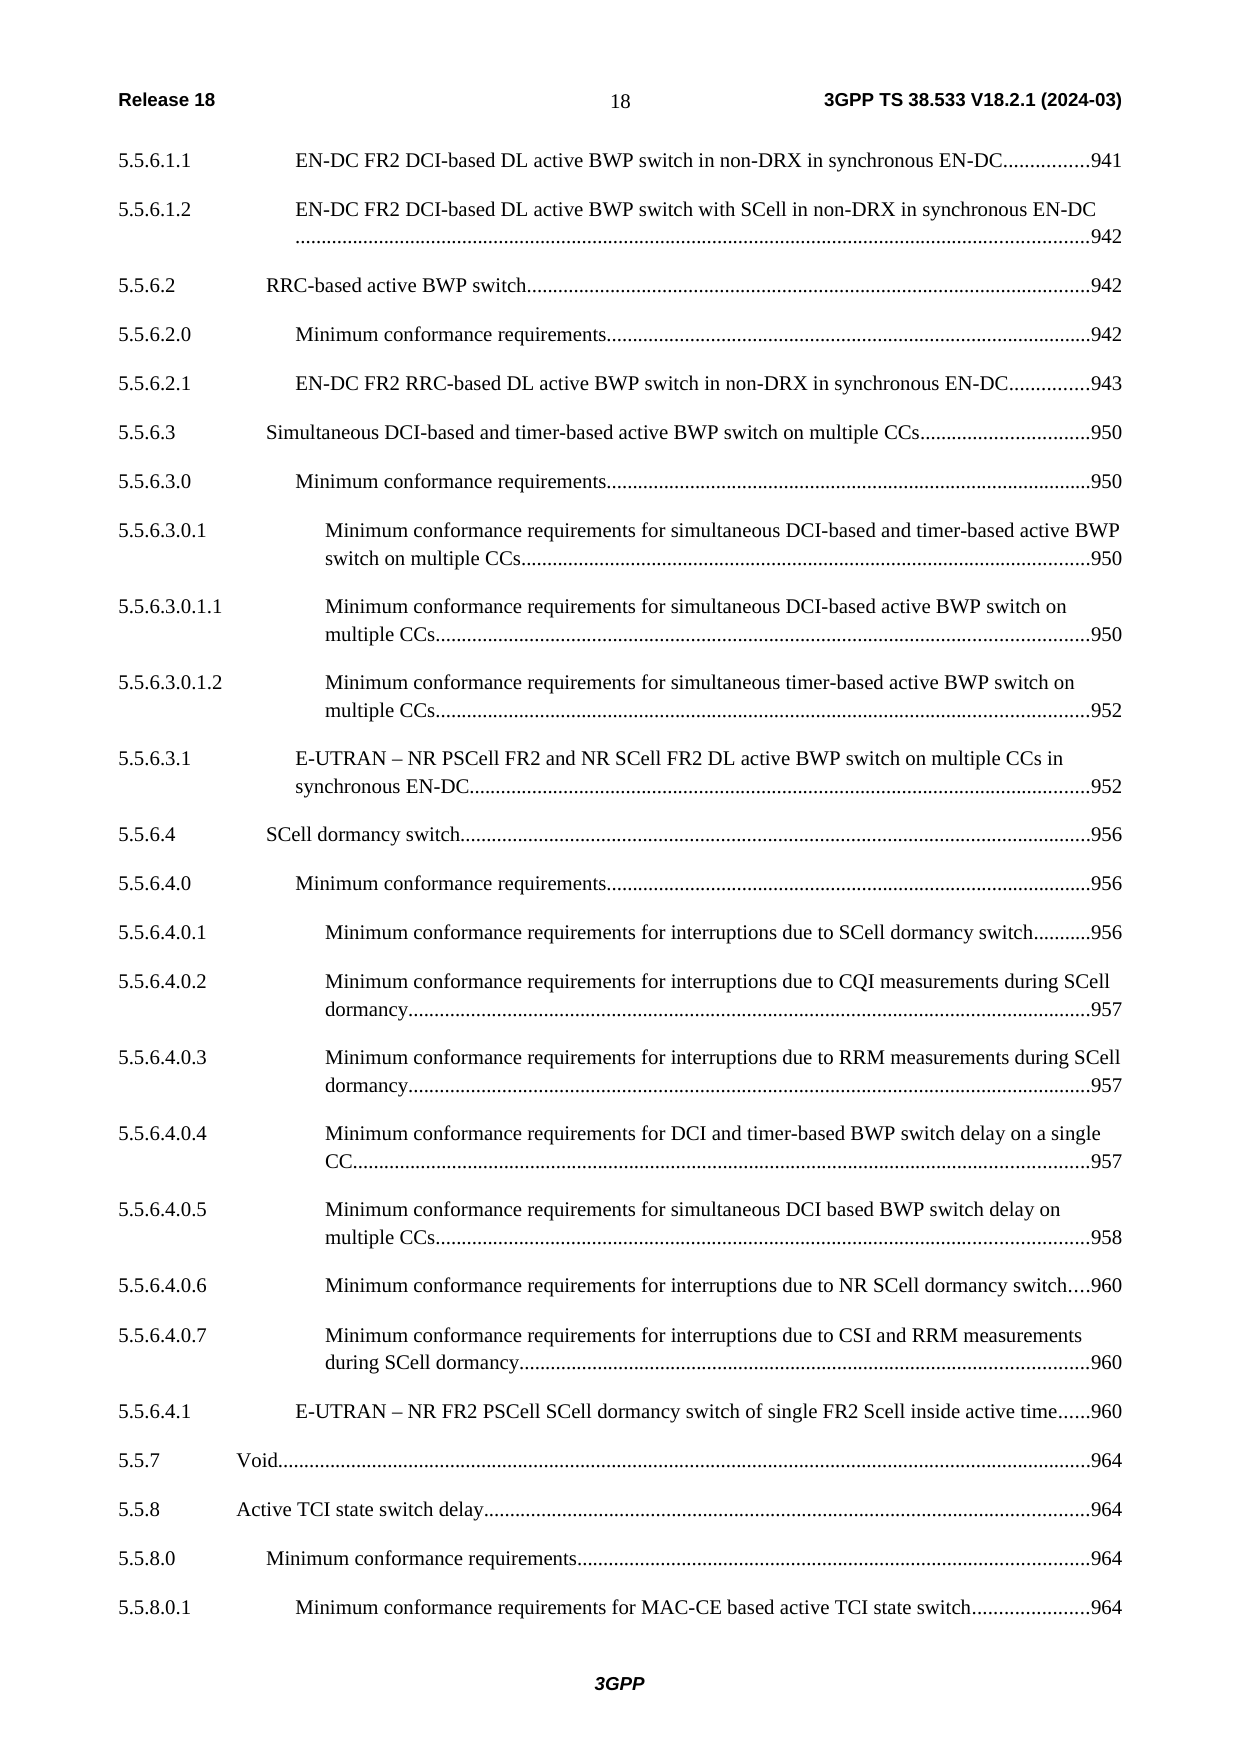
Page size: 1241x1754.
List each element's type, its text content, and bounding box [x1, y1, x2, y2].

text 5.5.6.1.1 EN-DC FR2 DCI-based DL active BWP switch in non-DRX in synchronous EN-DC 941 [118, 147, 1122, 172]
text 5.5.6.3.1 E-UTRAN – NR PSCell FR2 and NR SCell FR2 DL active BWP switch on multiple CCs in synchronous EN-DC 952 [118, 746, 1122, 798]
text 5.5.6.4 SCell dormancy switch 956 [118, 822, 1122, 846]
text 5.5.6.4.0.4 Minimum conformance requirements for DCI and timer-based BWP switch delay on a single CC 957 [118, 1121, 1122, 1173]
text 5.5.6.2.0 Minimum conformance requirements 942 [118, 322, 1122, 346]
text 5.5.6.3.0 Minimum conformance requirements 950 [118, 469, 1122, 493]
text 5.5.6.4.0.7 Minimum conformance requirements for interruptions due to CSI and RRM measurements during SCell dormancy 960 [118, 1322, 1122, 1374]
text 5.5.6.4.0.2 Minimum conformance requirements for interruptions due to CQI measurements during SCell dormancy 957 [118, 969, 1122, 1021]
text 5.5.6.3.0.1 Minimum conformance requirements for simultaneous DCI-based and timer-based active BWP switch on multiple CCs 950 [118, 518, 1122, 569]
text 5.5.6.4.0.6 Minimum conformance requirements for interruptions due to NR SCell dormancy switch 960 [118, 1273, 1122, 1297]
text 5.5.6.2.1 EN-DC FR2 RRC-based DL active BWP switch in non-DRX in synchronous EN-DC 943 [118, 371, 1122, 395]
text 5.5.6.4.0.3 Minimum conformance requirements for interruptions due to RRM measurements during SCell dormancy 957 [118, 1045, 1122, 1097]
text 5.5.6.4.0.1 Minimum conformance requirements for interruptions due to SCell dormancy switch 956 [118, 920, 1122, 944]
text 5.5.6.3.0.1.1 Minimum conformance requirements for simultaneous DCI-based active BWP switch on multiple CCs 950 [118, 594, 1122, 646]
text 5.5.6.3 Simultaneous DCI-based and timer-based active BWP switch on multiple CCs 950 [118, 420, 1122, 444]
text 5.5.6.4.0.5 Minimum conformance requirements for simultaneous DCI based BWP switch delay on multiple CCs 958 [118, 1197, 1122, 1249]
text 5.5.6.1.2 EN-DC FR2 DCI-based DL active BWP switch with SCell in non-DRX in synchronous EN-DC 942 [118, 197, 1122, 248]
text 5.5.7 Void 964 [118, 1448, 1122, 1472]
text 5.5.6.4.1 E-UTRAN – NR FR2 PSCell SCell dormancy switch of single FR2 Scell inside active time 960 [118, 1398, 1122, 1423]
text 5.5.6.3.0.1.2 Minimum conformance requirements for simultaneous timer-based active BWP switch on multiple CCs 952 [118, 670, 1122, 722]
text 5.5.8.0 Minimum conformance requirements 964 [118, 1546, 1122, 1570]
text 5.5.8.0.1 Minimum conformance requirements for MAC-CE based active TCI state switch 964 [118, 1595, 1122, 1619]
text 5.5.8 Active TCI state switch delay 964 [118, 1497, 1122, 1521]
text 5.5.6.2 RRC-based active BWP switch 942 [118, 273, 1122, 297]
text 5.5.6.4.0 Minimum conformance requirements 956 [118, 871, 1122, 895]
